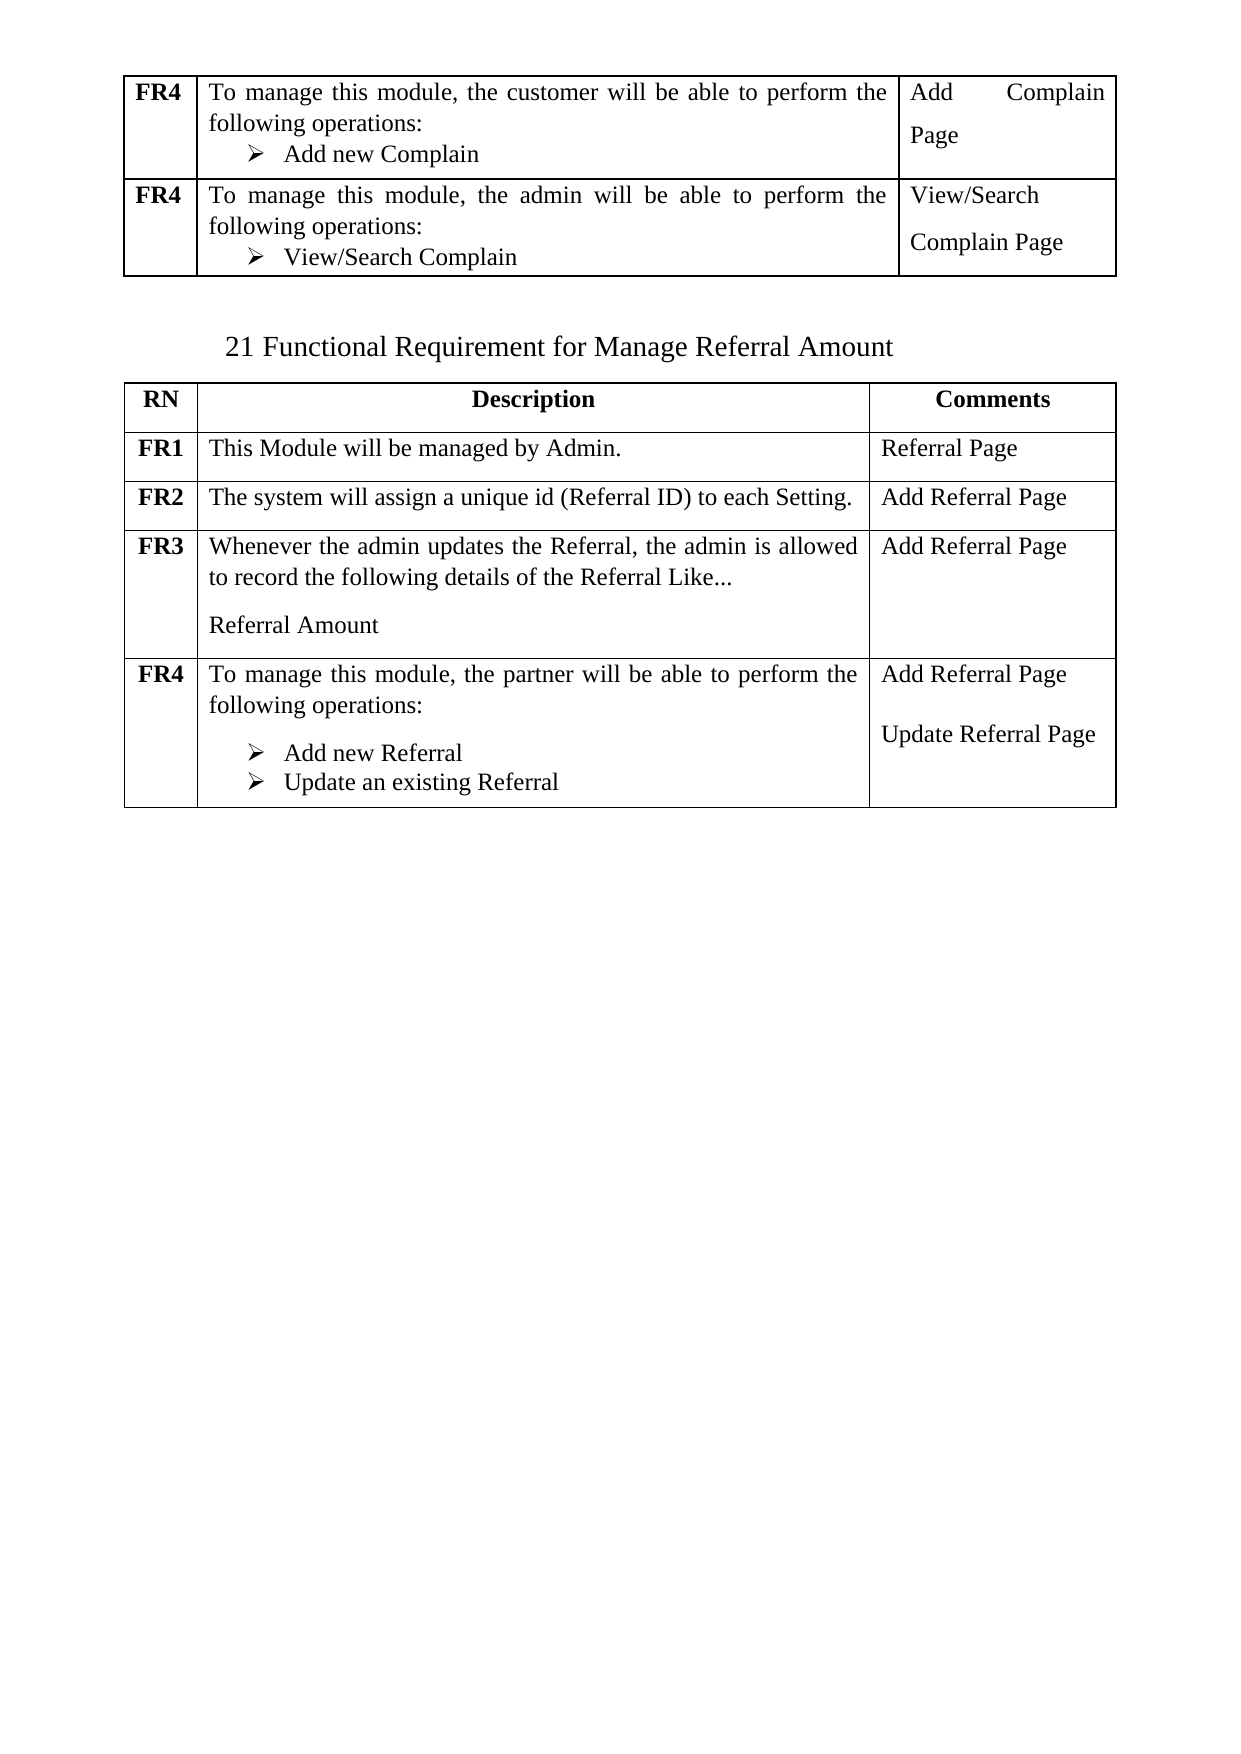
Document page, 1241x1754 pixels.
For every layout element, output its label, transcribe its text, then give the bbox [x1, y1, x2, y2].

table_cell Referral Page [870, 433, 1115, 481]
table_cell The system will assign a unique id (Referral ID) to each Setting. [198, 482, 869, 530]
table_header Comments [870, 384, 1115, 432]
table_cell This Module will be managed by Admin. [198, 433, 869, 481]
table_cell FR2 [125, 482, 197, 530]
table_header RN [125, 384, 197, 432]
table_cell Add Complain Page [900, 77, 1115, 178]
table_cell FR4 [125, 77, 196, 178]
table_cell FR4 [125, 659, 197, 807]
table_cell To manage this module, the customer will be able to perform the following operations: Add new Complain [198, 77, 898, 178]
table_header Description [198, 384, 869, 432]
table_cell FR4 [125, 180, 196, 275]
table_cell Add Referral Page [870, 482, 1115, 530]
table_cell FR3 [125, 531, 197, 657]
table_cell To manage this module, the partner will be able to perform the following operations: Add new Referral Update an existing Referral [198, 659, 869, 807]
table_cell To manage this module, the admin will be able to perform the following operations: View/Search Complain [198, 180, 898, 275]
table_cell FR1 [125, 433, 197, 481]
list Functional Requirement for Manage Referral Amount [225, 329, 1165, 363]
table_cell View/Search Complain Page [900, 180, 1115, 275]
table_cell Add Referral Page [870, 531, 1115, 657]
table_cell Add Referral Page Update Referral Page [870, 659, 1115, 807]
table_cell Whenever the admin updates the Referral, the admin is allowed to record the following details of the Referral Like... Referral Amount [198, 531, 869, 657]
